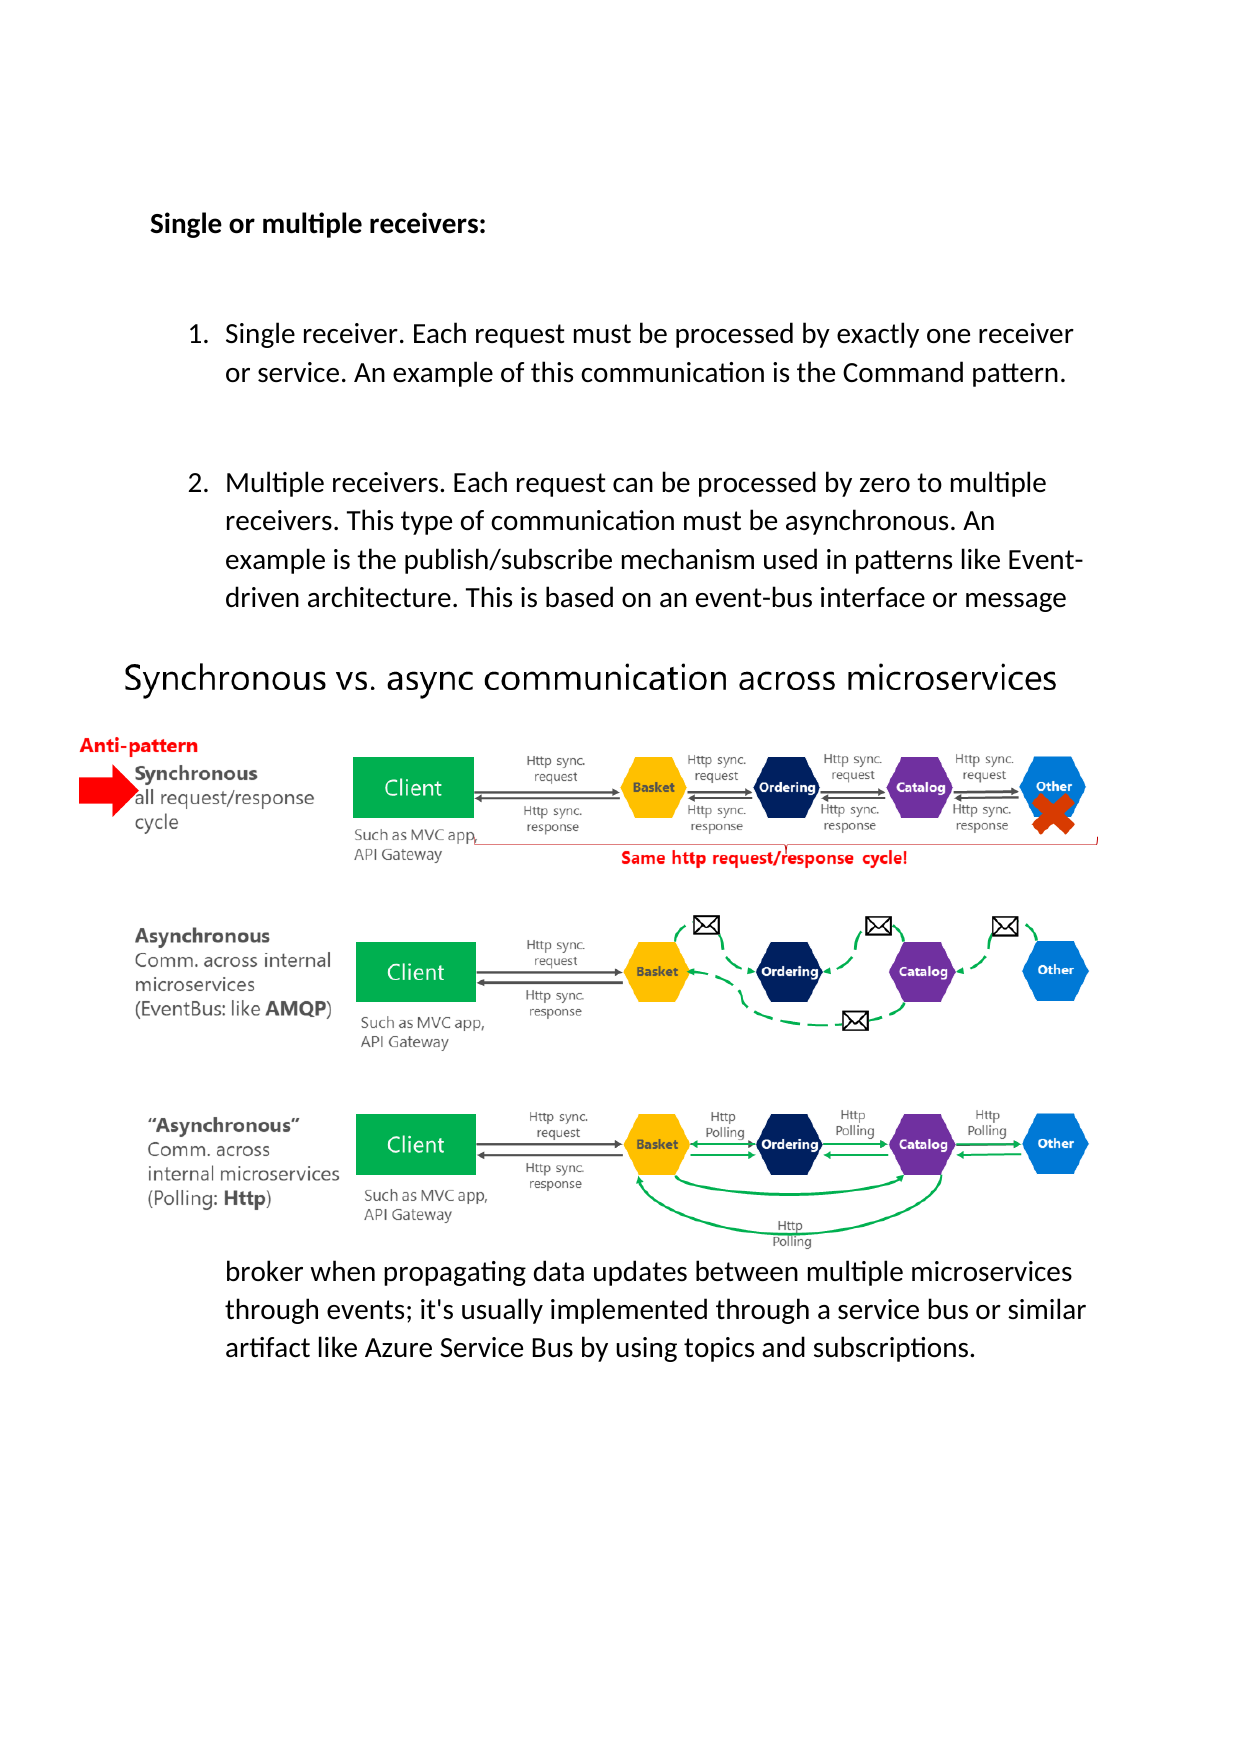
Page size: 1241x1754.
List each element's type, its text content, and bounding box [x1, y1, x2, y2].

list Multiple receivers. Each request can be processed by zero to multiple receivers. This type of communication must be asynchronous. An example is the publish/subscribe mechanism used in patterns like Event-driven architecture. This is based on an event-bus interface or message broker when propagating data updates between multiple microservices through events; it's usually implemented through a service bus or similar artifact like Azure Service Bus by using topics and subscriptions. [187, 464, 1090, 638]
text Single or multiple receivers: [150, 205, 1090, 241]
list Multiple receivers. Each request can be processed by zero to multiple receivers. This type of communication must be asynchronous. An example is the publish/subscribe mechanism used in patterns like Event-driven architecture. This is based on an event-bus interface or message broker when propagating data updates between multiple microservices through events; it's usually implemented through a service bus or similar artifact like Azure Service Bus by using topics and subscriptions. [187, 1253, 1090, 1365]
picture [74, 638, 1167, 1253]
list Single receiver. Each request must be processed by exactly one receiver or service. An example of this communication is the Command pattern. [187, 315, 1090, 389]
